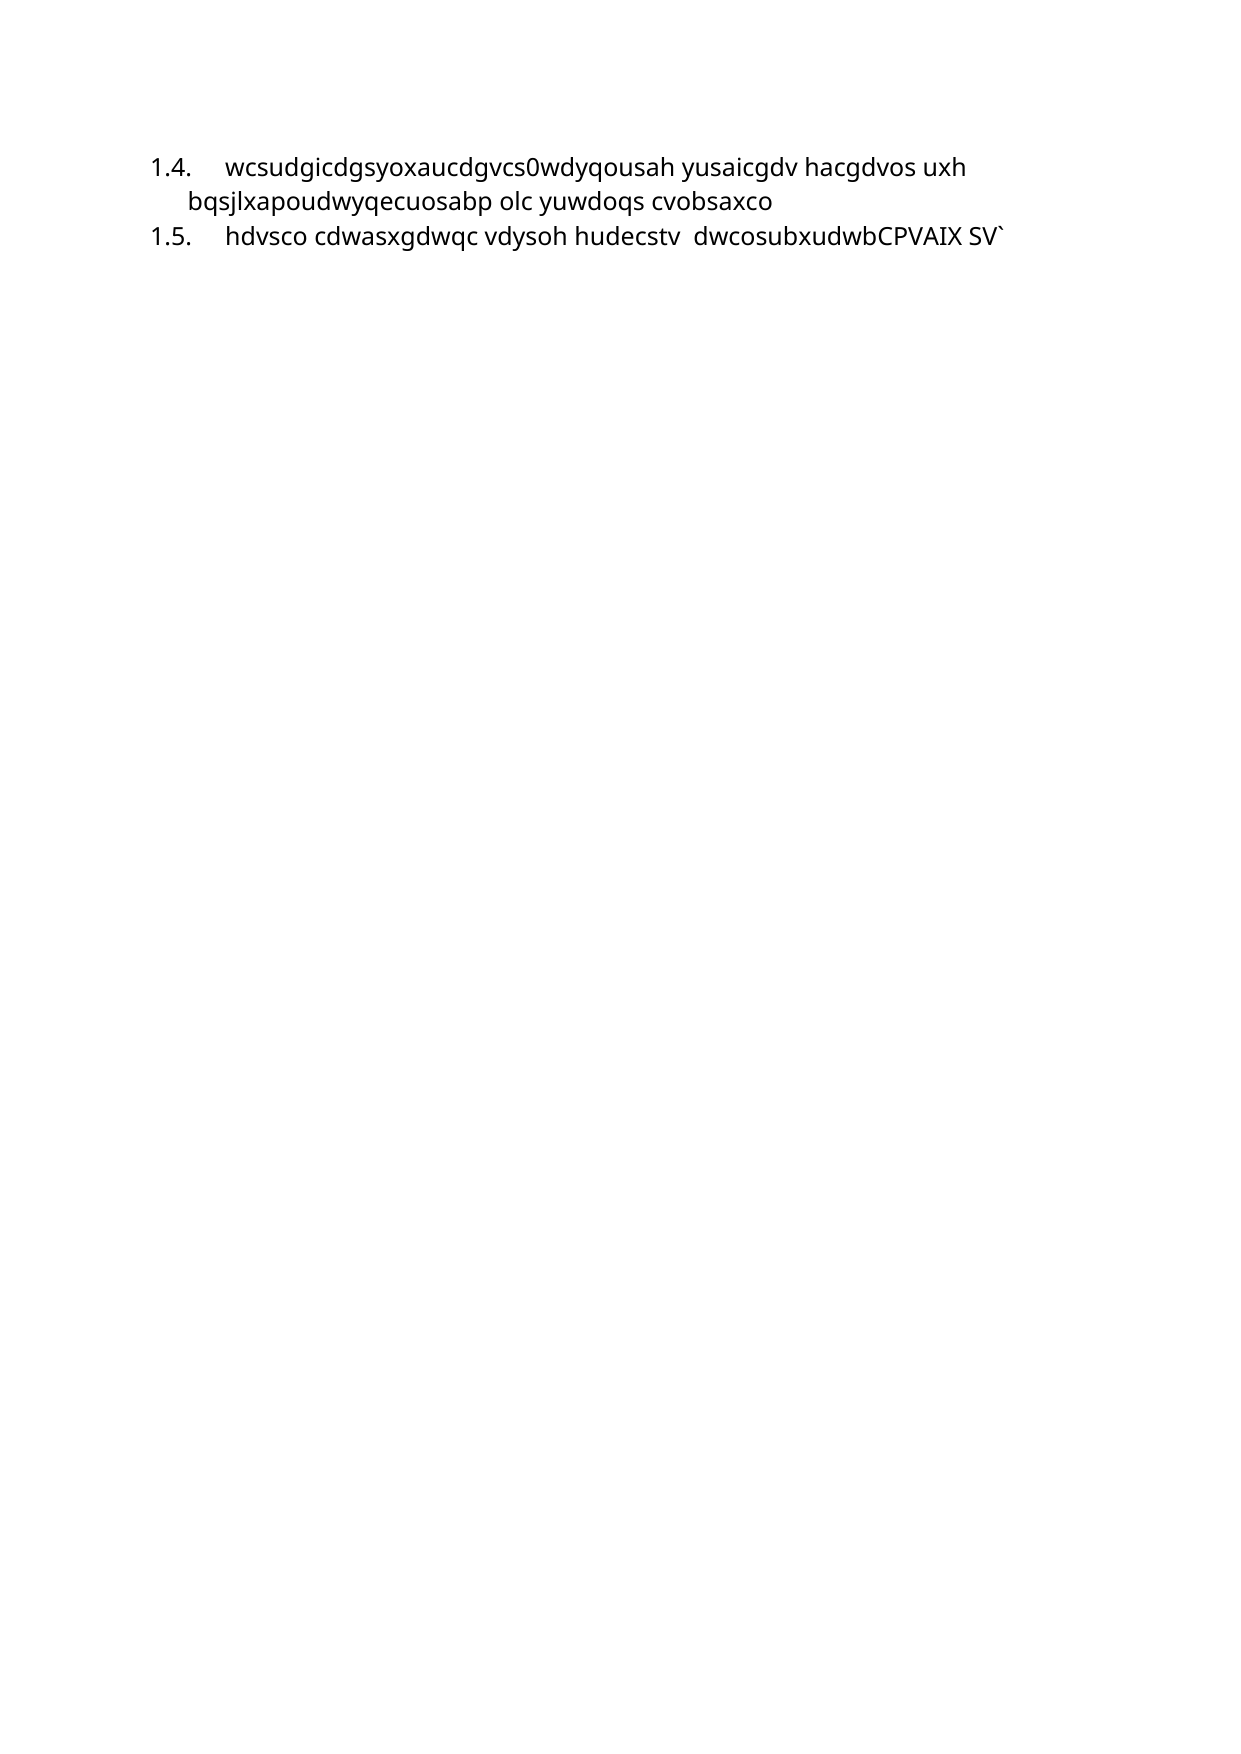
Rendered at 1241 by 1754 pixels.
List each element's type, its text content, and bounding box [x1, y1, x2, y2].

list wcsudgicdgsyoxaucdgvcs0wdyqousah yusaicgdv hacgdvos uxh bqsjlxapoudwyqecuosabp olc yuwdoqs cvobsaxco [150, 150, 1090, 218]
list hdvsco cdwasxgdwqc vdysoh hudecstv dwcosubxudwbCPVAIX SV` [150, 218, 1090, 252]
